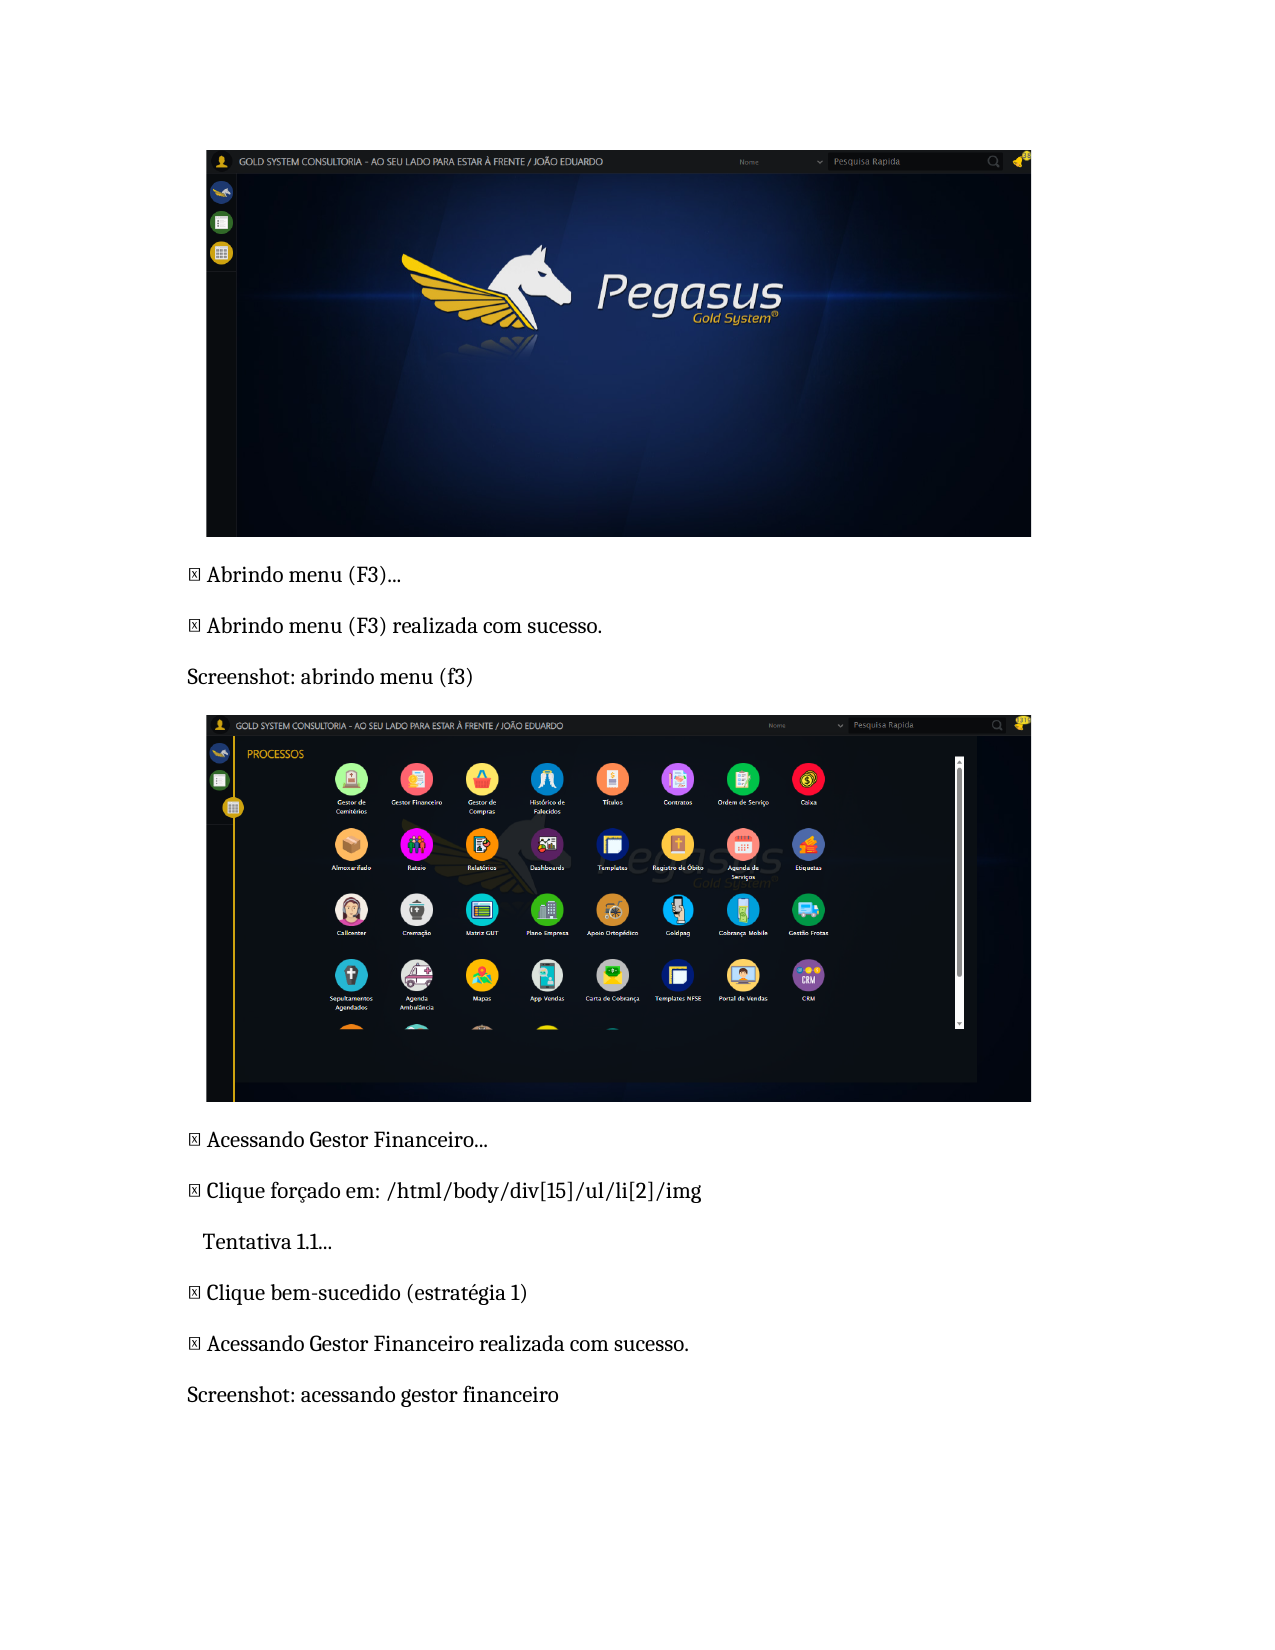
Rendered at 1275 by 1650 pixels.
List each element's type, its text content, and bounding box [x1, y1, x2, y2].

text ✅ Acessando Gestor Financeiro realizada com sucesso. [187, 1331, 1087, 1357]
text Screenshot: abrindo menu (f3) [187, 664, 1087, 690]
picture [206, 715, 1032, 1102]
picture [206, 150, 1032, 537]
text 🔄 Abrindo menu (F3)... [187, 562, 1087, 588]
text Tentativa 1.1... [187, 1229, 1087, 1255]
text 🔄 Acessando Gestor Financeiro... [187, 1127, 1087, 1153]
text ✅ Abrindo menu (F3) realizada com sucesso. [187, 613, 1087, 639]
text 🎯 Clique forçado em: /html/body/div[15]/ul/li[2]/img [187, 1178, 1087, 1204]
text Screenshot: acessando gestor financeiro [187, 1382, 1087, 1408]
text ✅ Clique bem-sucedido (estratégia 1) [187, 1280, 1087, 1306]
